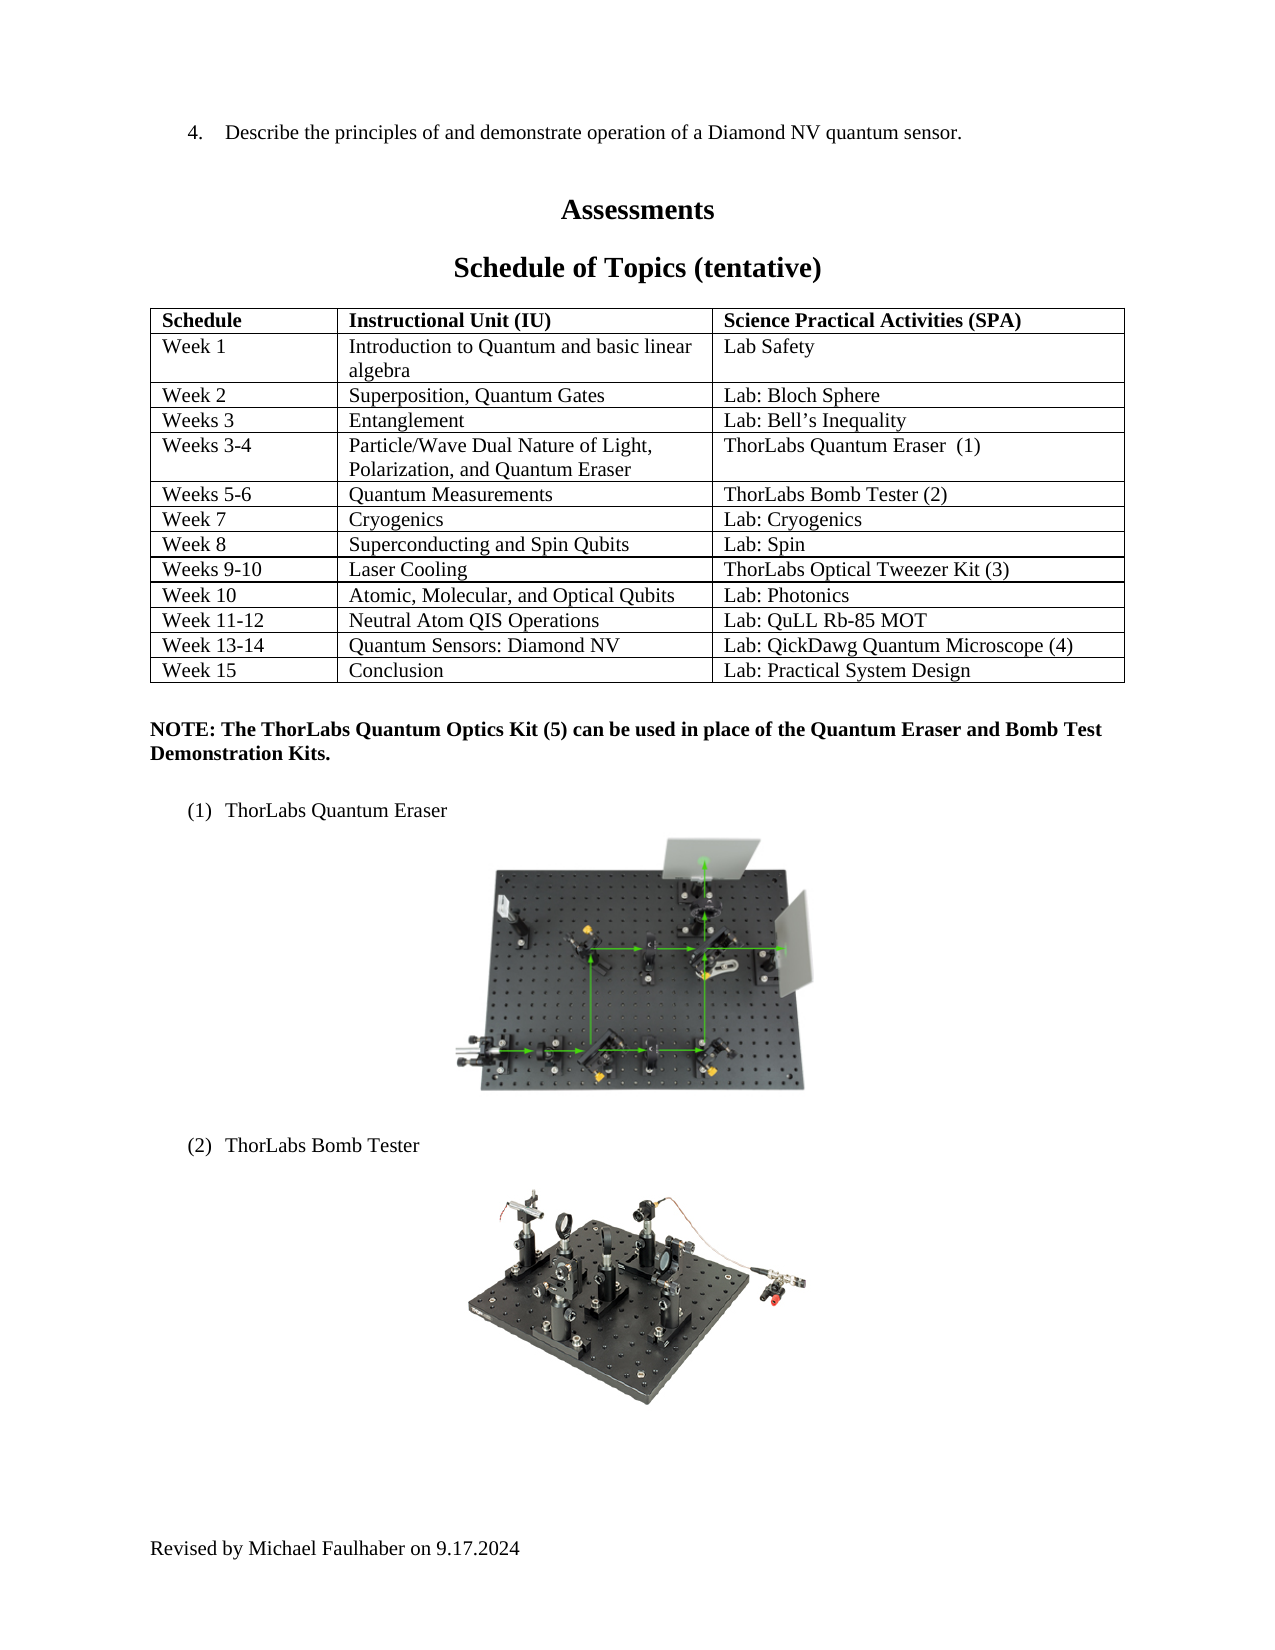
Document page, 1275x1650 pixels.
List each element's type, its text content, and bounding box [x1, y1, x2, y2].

table_cell Quantum Measurements [338, 482, 712, 506]
table_cell Lab: Cryogenics [713, 507, 1124, 531]
table_cell Lab: Spin [713, 532, 1124, 556]
table_cell Weeks 9-10 [151, 558, 337, 581]
list Describe the principles of and demonstrate operation of a Diamond NV quantum sensor. [187, 120, 1125, 144]
table_cell ThorLabs Optical Tweezer Kit (3) [713, 558, 1124, 581]
table_cell Neutral Atom QIS Operations [338, 608, 712, 632]
table_header Instructional Unit (IU) [338, 309, 712, 332]
table_cell Week 2 [151, 383, 337, 407]
table_cell Atomic, Molecular, and Optical Qubits [338, 583, 712, 607]
table_cell Entanglement [338, 408, 712, 432]
table_cell Superposition, Quantum Gates [338, 383, 712, 407]
table_cell Lab: Bell’s Inequality [713, 408, 1124, 432]
table_cell Week 10 [151, 583, 337, 607]
picture [455, 822, 820, 1100]
table_cell ThorLabs Quantum Eraser (1) [713, 433, 1124, 481]
table_cell Lab: Photonics [713, 583, 1124, 607]
table_cell Lab: Practical System Design [713, 658, 1124, 682]
subtitle Assessments [150, 192, 1125, 226]
table_cell Week 11-12 [151, 608, 337, 632]
table_cell Weeks 3-4 [151, 433, 337, 481]
table_cell Weeks 5-6 [151, 482, 337, 506]
table_cell Lab: QickDawg Quantum Microscope (4) [713, 633, 1124, 657]
table_cell Week 7 [151, 507, 337, 531]
table_cell Laser Cooling [338, 558, 712, 581]
table_cell Lab Safety [713, 334, 1124, 382]
table_cell Week 13-14 [151, 633, 337, 657]
table_header Science Practical Activities (SPA) [713, 309, 1124, 332]
table_cell ThorLabs Bomb Tester (2) [713, 482, 1124, 506]
list ThorLabs Quantum Eraser [187, 798, 1125, 822]
table_cell Week 1 [151, 334, 337, 382]
table_cell Conclusion [338, 658, 712, 682]
subtitle Schedule of Topics (tentative) [150, 250, 1125, 283]
table_header Schedule [151, 309, 337, 332]
table_cell Particle/Wave Dual Nature of Light, Polarization, and Quantum Eraser [338, 433, 712, 481]
text NOTE: The ThorLabs Quantum Optics Kit (5) can be used in place of the Quantum Eraser and Bomb Test Demonstration Kits. [150, 716, 1125, 764]
table_cell Cryogenics [338, 507, 712, 531]
table_cell Lab: Bloch Sphere [713, 383, 1124, 407]
table_cell Superconducting and Spin Qubits [338, 532, 712, 556]
table_cell Weeks 3 [151, 408, 337, 432]
table_cell Week 15 [151, 658, 337, 682]
list ThorLabs Bomb Tester [187, 1133, 1125, 1157]
table_cell Week 8 [151, 532, 337, 556]
table_cell Introduction to Quantum and basic linear algebra [338, 334, 712, 382]
picture [464, 1181, 812, 1414]
table_cell Quantum Sensors: Diamond NV [338, 633, 712, 657]
table_cell Lab: QuLL Rb-85 MOT [713, 608, 1124, 632]
